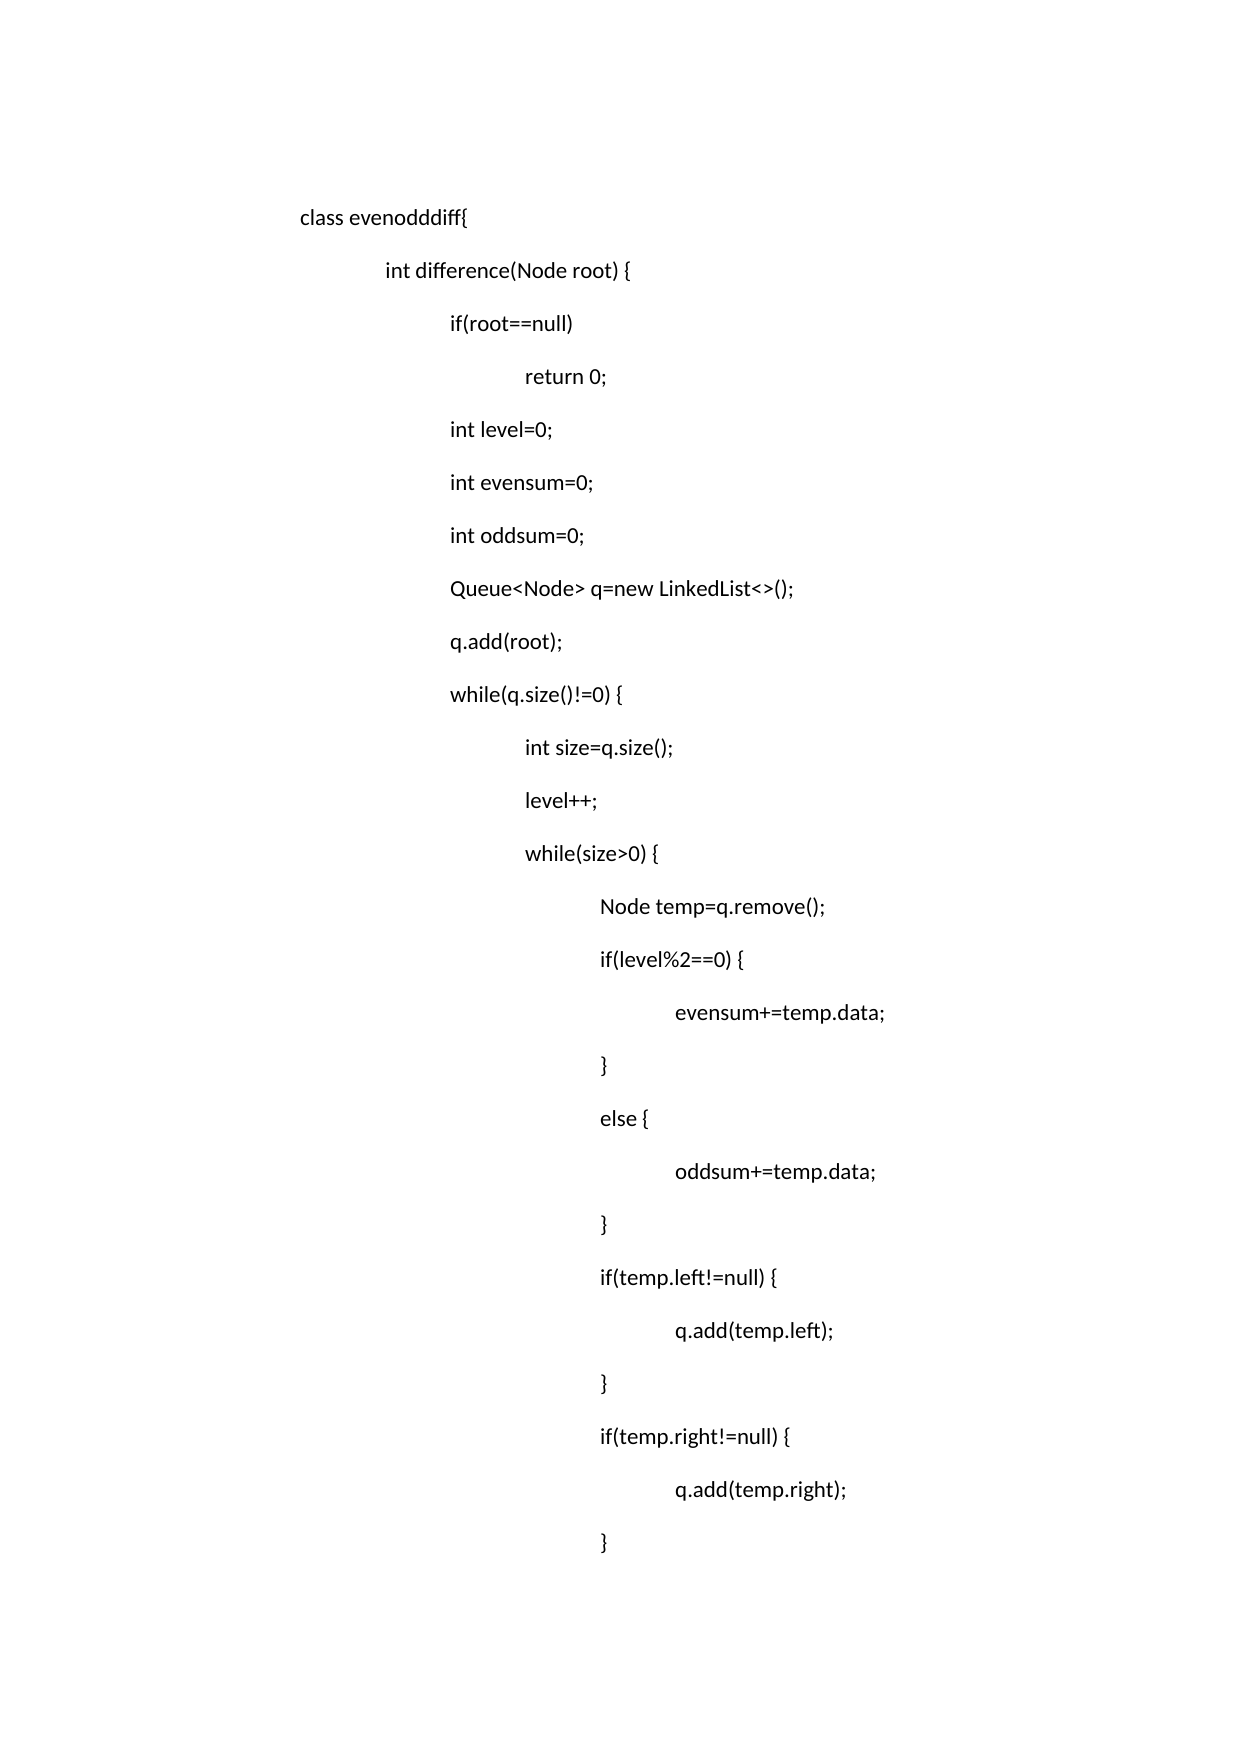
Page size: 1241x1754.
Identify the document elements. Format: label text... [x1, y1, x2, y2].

text int oddsum=0; [300, 521, 1090, 549]
text else { [300, 1104, 1090, 1132]
text level++; [300, 786, 1090, 814]
text } [300, 1528, 1090, 1557]
text oddsum+=temp.data; [300, 1157, 1090, 1185]
text q.add(temp.left); [300, 1316, 1090, 1344]
text } [300, 1051, 1090, 1079]
text } [300, 1210, 1090, 1238]
text if(root==null) [300, 309, 1090, 337]
text if(temp.left!=null) { [300, 1263, 1090, 1291]
text if(temp.right!=null) { [300, 1422, 1090, 1451]
text int level=0; [300, 415, 1090, 443]
text Node temp=q.remove(); [300, 892, 1090, 920]
text while(size>0) { [300, 839, 1090, 867]
text while(q.size()!=0) { [300, 680, 1090, 708]
text return 0; [300, 362, 1090, 390]
text class evenodddiff{ [300, 203, 1090, 231]
text evensum+=temp.data; [300, 998, 1090, 1026]
text Queue<Node> q=new LinkedList<>(); [300, 574, 1090, 602]
text int evensum=0; [300, 468, 1090, 496]
text int size=q.size(); [300, 733, 1090, 761]
text int difference(Node root) { [300, 256, 1090, 284]
text if(level%2==0) { [300, 945, 1090, 973]
text q.add(temp.right); [300, 1476, 1090, 1503]
text } [300, 1369, 1090, 1397]
text q.add(root); [300, 627, 1090, 655]
